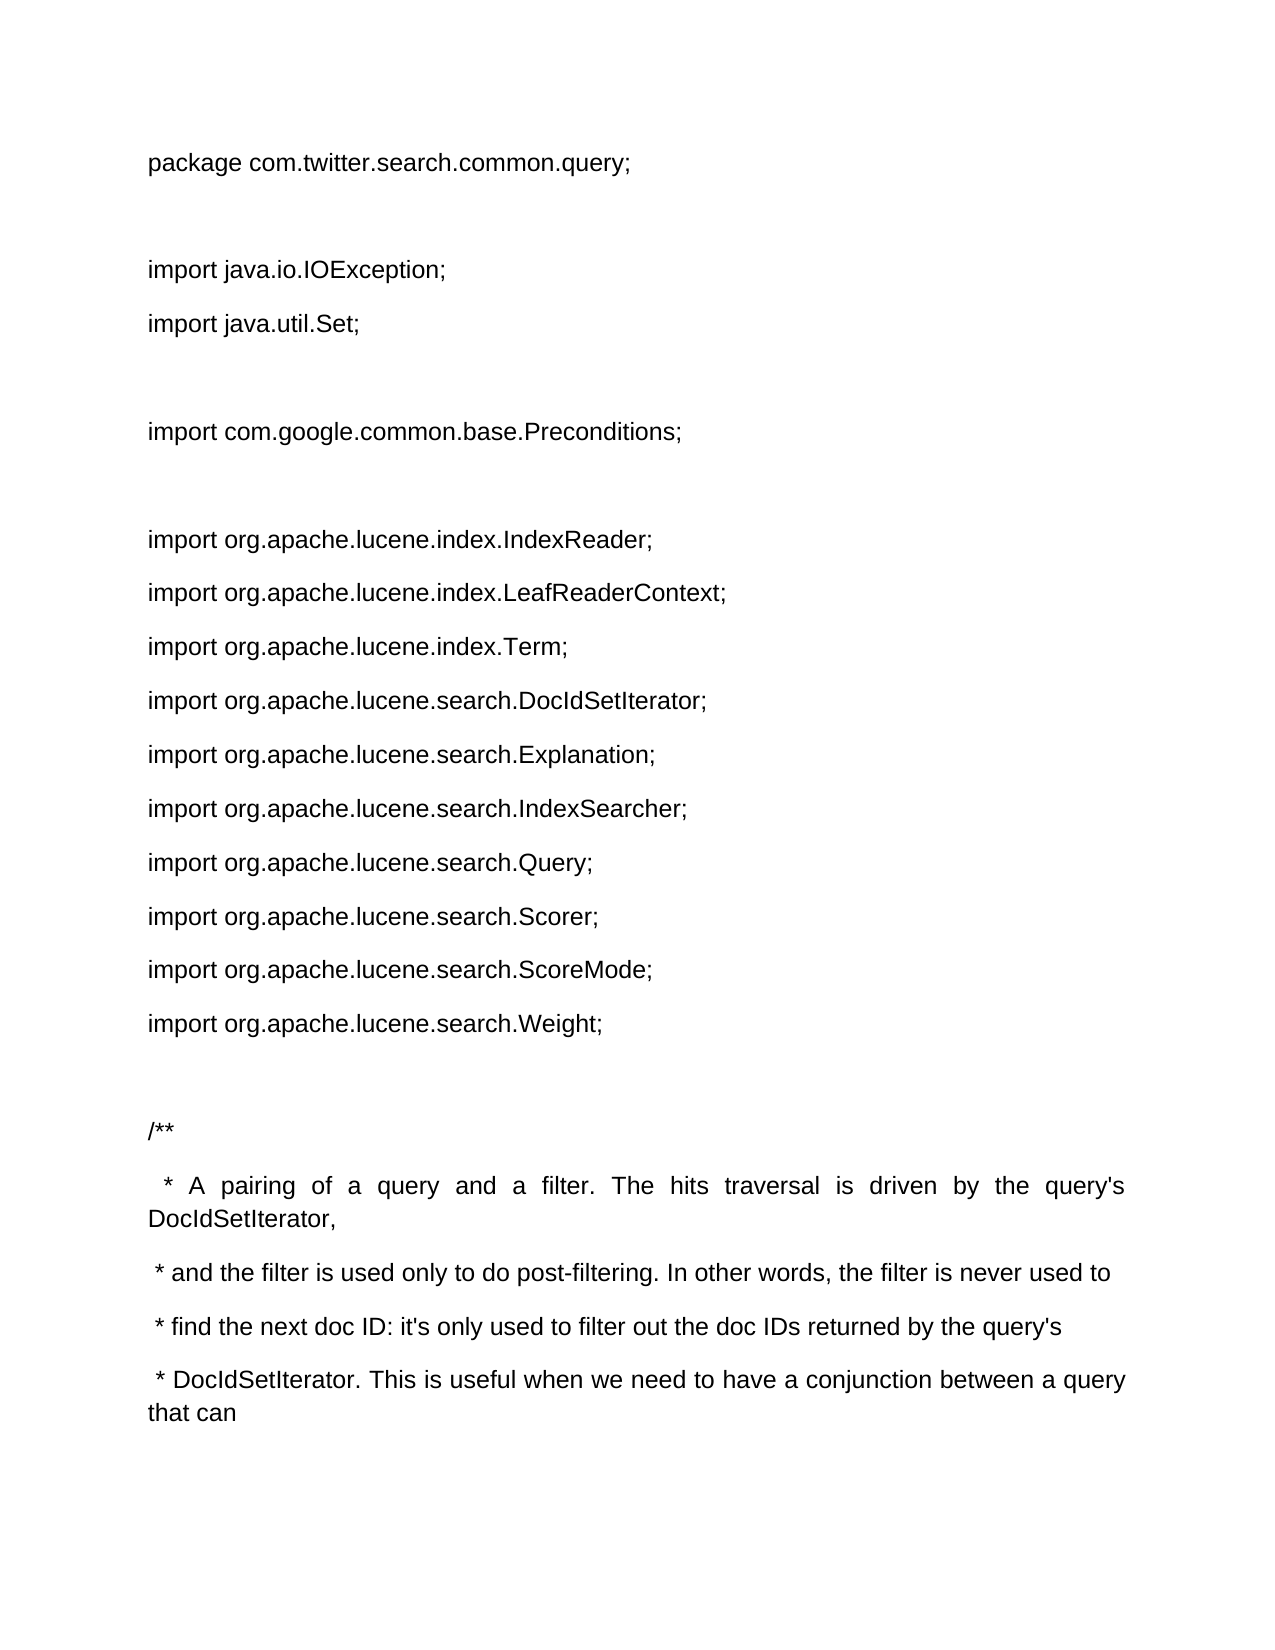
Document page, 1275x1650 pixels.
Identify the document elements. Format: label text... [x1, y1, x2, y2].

text import org.apache.lucene.search.Query; [148, 848, 1127, 876]
text import org.apache.lucene.index.Term; [148, 632, 1127, 661]
text import java.io.IOException; [148, 255, 1127, 284]
text /** [148, 1117, 1127, 1146]
text import com.google.common.base.Preconditions; [148, 417, 1127, 446]
text import java.util.Set; [148, 309, 1127, 338]
text import org.apache.lucene.index.IndexReader; [148, 524, 1127, 553]
text import org.apache.lucene.search.Explanation; [148, 740, 1127, 769]
text import org.apache.lucene.search.ScoreMode; [148, 955, 1127, 984]
text import org.apache.lucene.search.Weight; [148, 1009, 1127, 1038]
text * and the filter is used only to do post-filtering. In other words, the filter is never used to [148, 1258, 1127, 1286]
text import org.apache.lucene.search.DocIdSetIterator; [148, 686, 1127, 715]
text * DocIdSetIterator. This is useful when we need to have a conjunction between a query that can [148, 1365, 1127, 1427]
text import org.apache.lucene.search.IndexSearcher; [148, 794, 1127, 823]
text package com.twitter.search.common.query; [148, 148, 1127, 176]
text * find the next doc ID: it's only used to filter out the doc IDs returned by the query's [148, 1312, 1127, 1340]
text import org.apache.lucene.index.LeafReaderContext; [148, 578, 1127, 607]
text * A pairing of a query and a filter. The hits traversal is driven by the query's DocIdSetIterator, [148, 1171, 1127, 1233]
text import org.apache.lucene.search.Scorer; [148, 902, 1127, 930]
